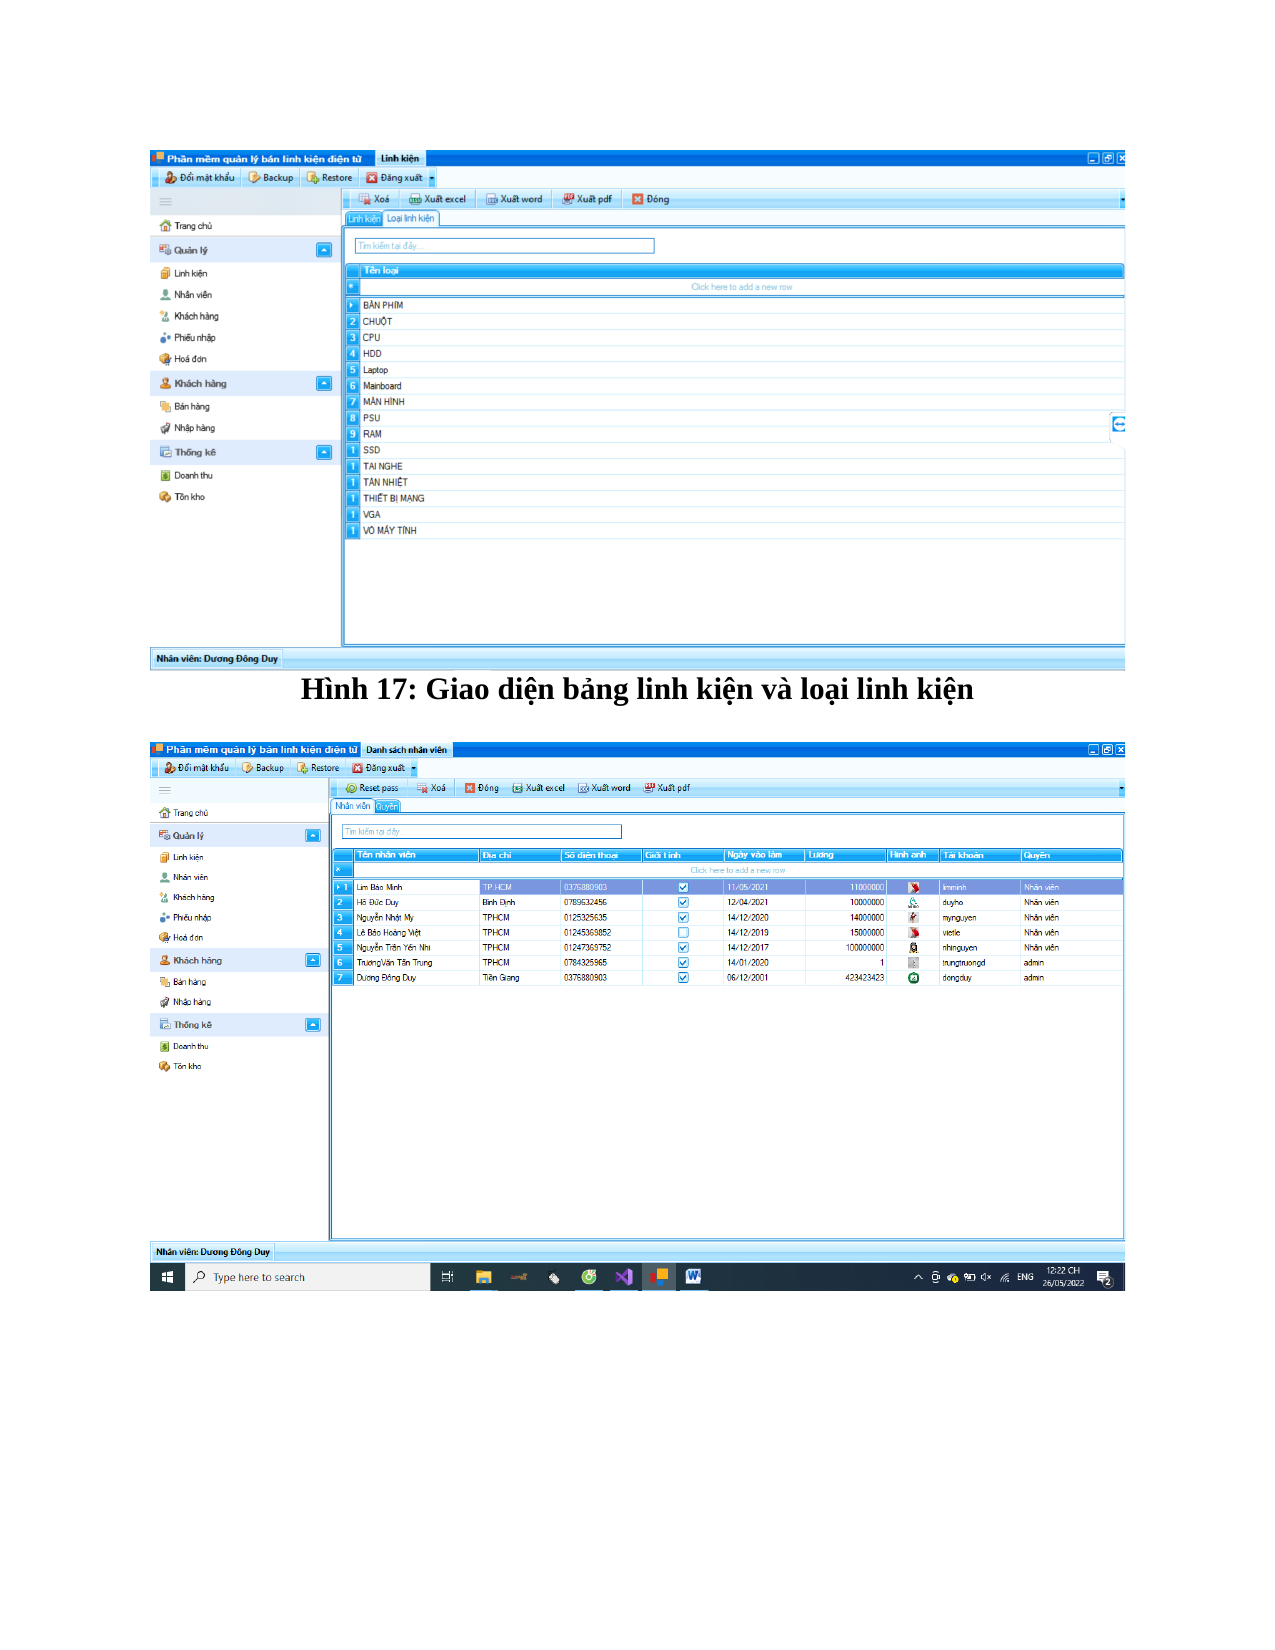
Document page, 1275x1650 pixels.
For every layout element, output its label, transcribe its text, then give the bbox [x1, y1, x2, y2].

picture [150, 150, 1125, 671]
picture [150, 742, 1125, 1291]
text Hình 17: Giao diện bảng linh kiện và loại linh kiện [150, 671, 1125, 706]
